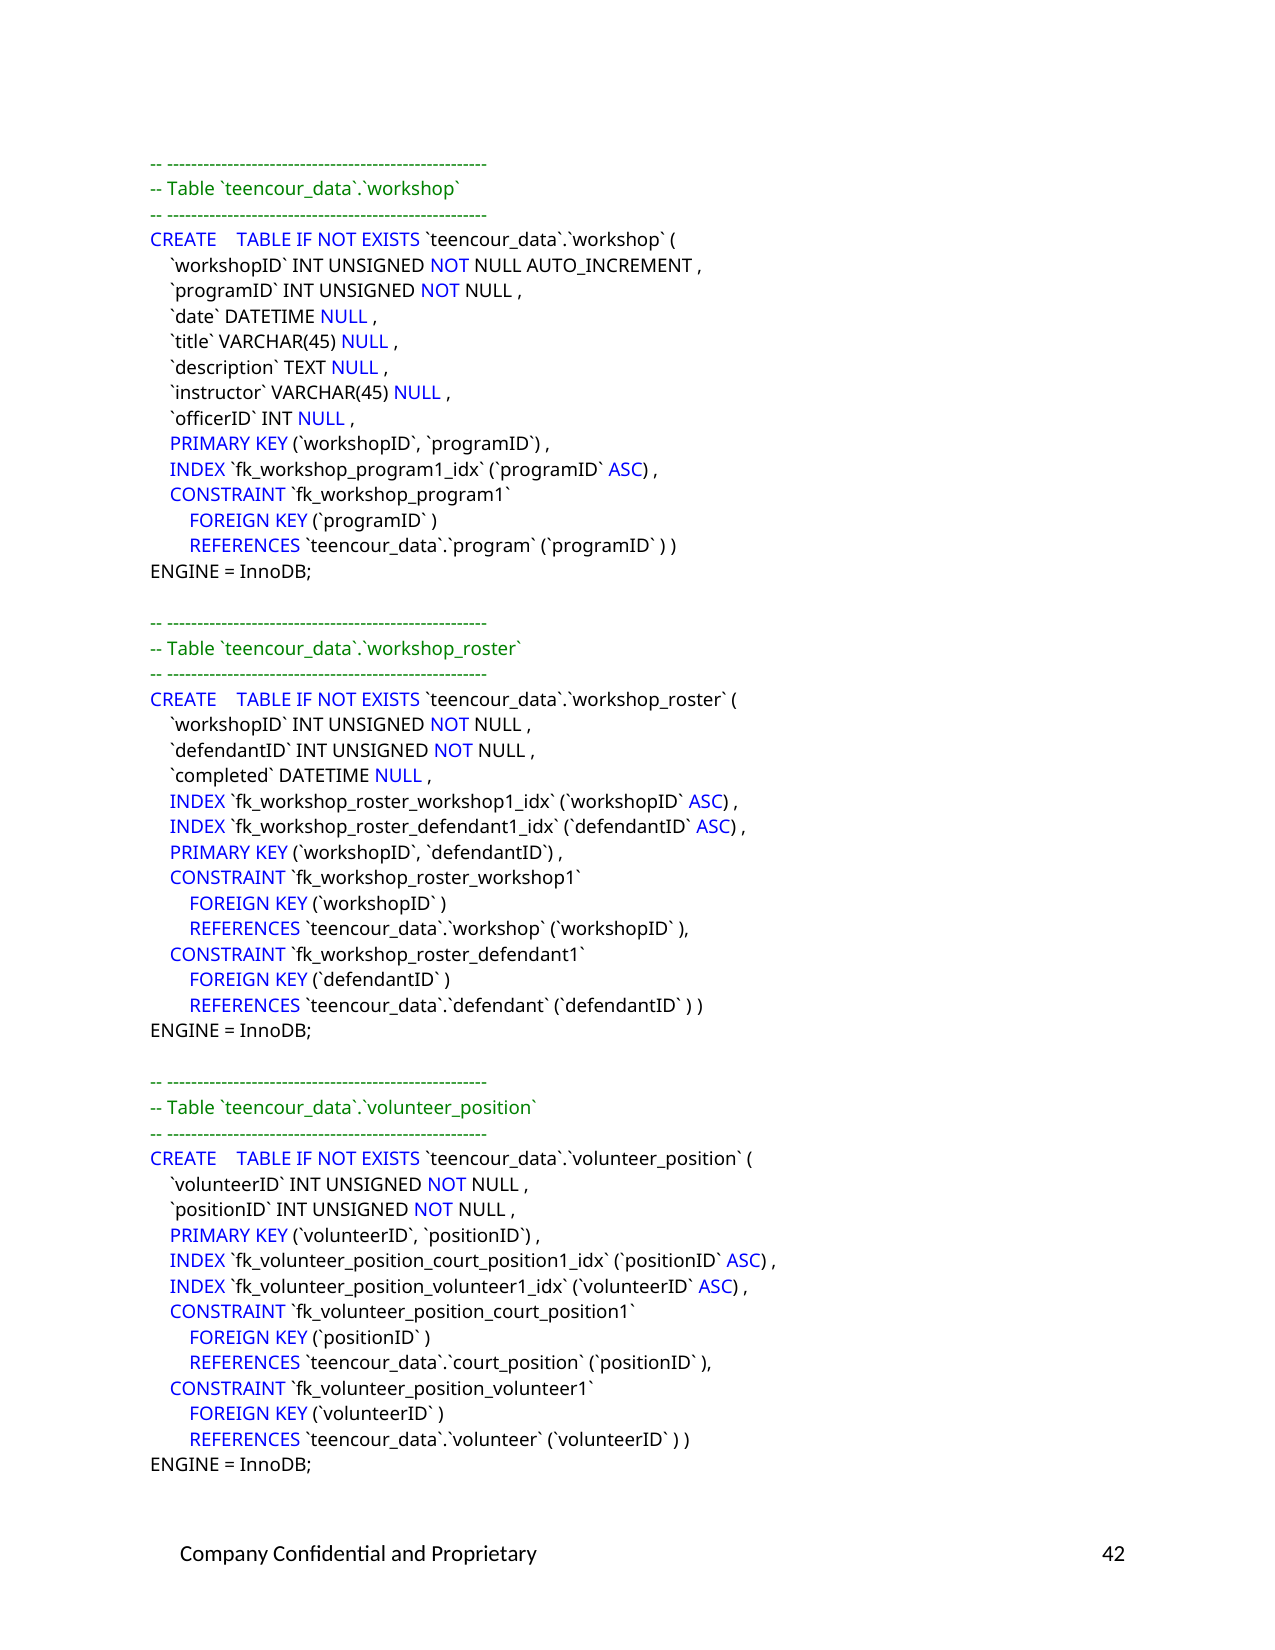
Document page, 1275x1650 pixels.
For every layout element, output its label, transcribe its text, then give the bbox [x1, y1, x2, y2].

text -- ----------------------------------------------------- -- Table `teencour_data`.`workshop` -- ----------------------------------------------------- CREATE TABLE IF NOT EXISTS `teencour_data`.`workshop` ( `workshopID` INT UNSIGNED NOT NULL AUTO_INCREMENT , `programID` INT UNSIGNED NOT NULL , `date` DATETIME NULL , `title` VARCHAR(45) NULL , `description` TEXT NULL , `instructor` VARCHAR(45) NULL , `officerID` INT NULL , PRIMARY KEY (`workshopID`, `programID`) , INDEX `fk_workshop_program1_idx` (`programID` ASC) , CONSTRAINT `fk_workshop_program1` FOREIGN KEY (`programID` ) REFERENCES `teencour_data`.`program` (`programID` ) ) ENGINE = InnoDB; -- ----------------------------------------------------- -- Table `teencour_data`.`workshop_roster` -- ----------------------------------------------------- CREATE TABLE IF NOT EXISTS `teencour_data`.`workshop_roster` ( `workshopID` INT UNSIGNED NOT NULL , `defendantID` INT UNSIGNED NOT NULL , `completed` DATETIME NULL , INDEX `fk_workshop_roster_workshop1_idx` (`workshopID` ASC) , INDEX `fk_workshop_roster_defendant1_idx` (`defendantID` ASC) , PRIMARY KEY (`workshopID`, `defendantID`) , CONSTRAINT `fk_workshop_roster_workshop1` FOREIGN KEY (`workshopID` ) REFERENCES `teencour_data`.`workshop` (`workshopID` ), CONSTRAINT `fk_workshop_roster_defendant1` FOREIGN KEY (`defendantID` ) REFERENCES `teencour_data`.`defendant` (`defendantID` ) ) ENGINE = InnoDB; -- ----------------------------------------------------- -- Table `teencour_data`.`volunteer_position` -- ----------------------------------------------------- CREATE TABLE IF NOT EXISTS `teencour_data`.`volunteer_position` ( `volunteerID` INT UNSIGNED NOT NULL , `positionID` INT UNSIGNED NOT NULL , PRIMARY KEY (`volunteerID`, `positionID`) , INDEX `fk_volunteer_position_court_position1_idx` (`positionID` ASC) , INDEX `fk_volunteer_position_volunteer1_idx` (`volunteerID` ASC) , CONSTRAINT `fk_volunteer_position_court_position1` FOREIGN KEY (`positionID` ) REFERENCES `teencour_data`.`court_position` (`positionID` ), CONSTRAINT `fk_volunteer_position_volunteer1` FOREIGN KEY (`volunteerID` ) REFERENCES `teencour_data`.`volunteer` (`volunteerID` ) ) ENGINE = InnoDB; [150, 150, 1125, 1477]
